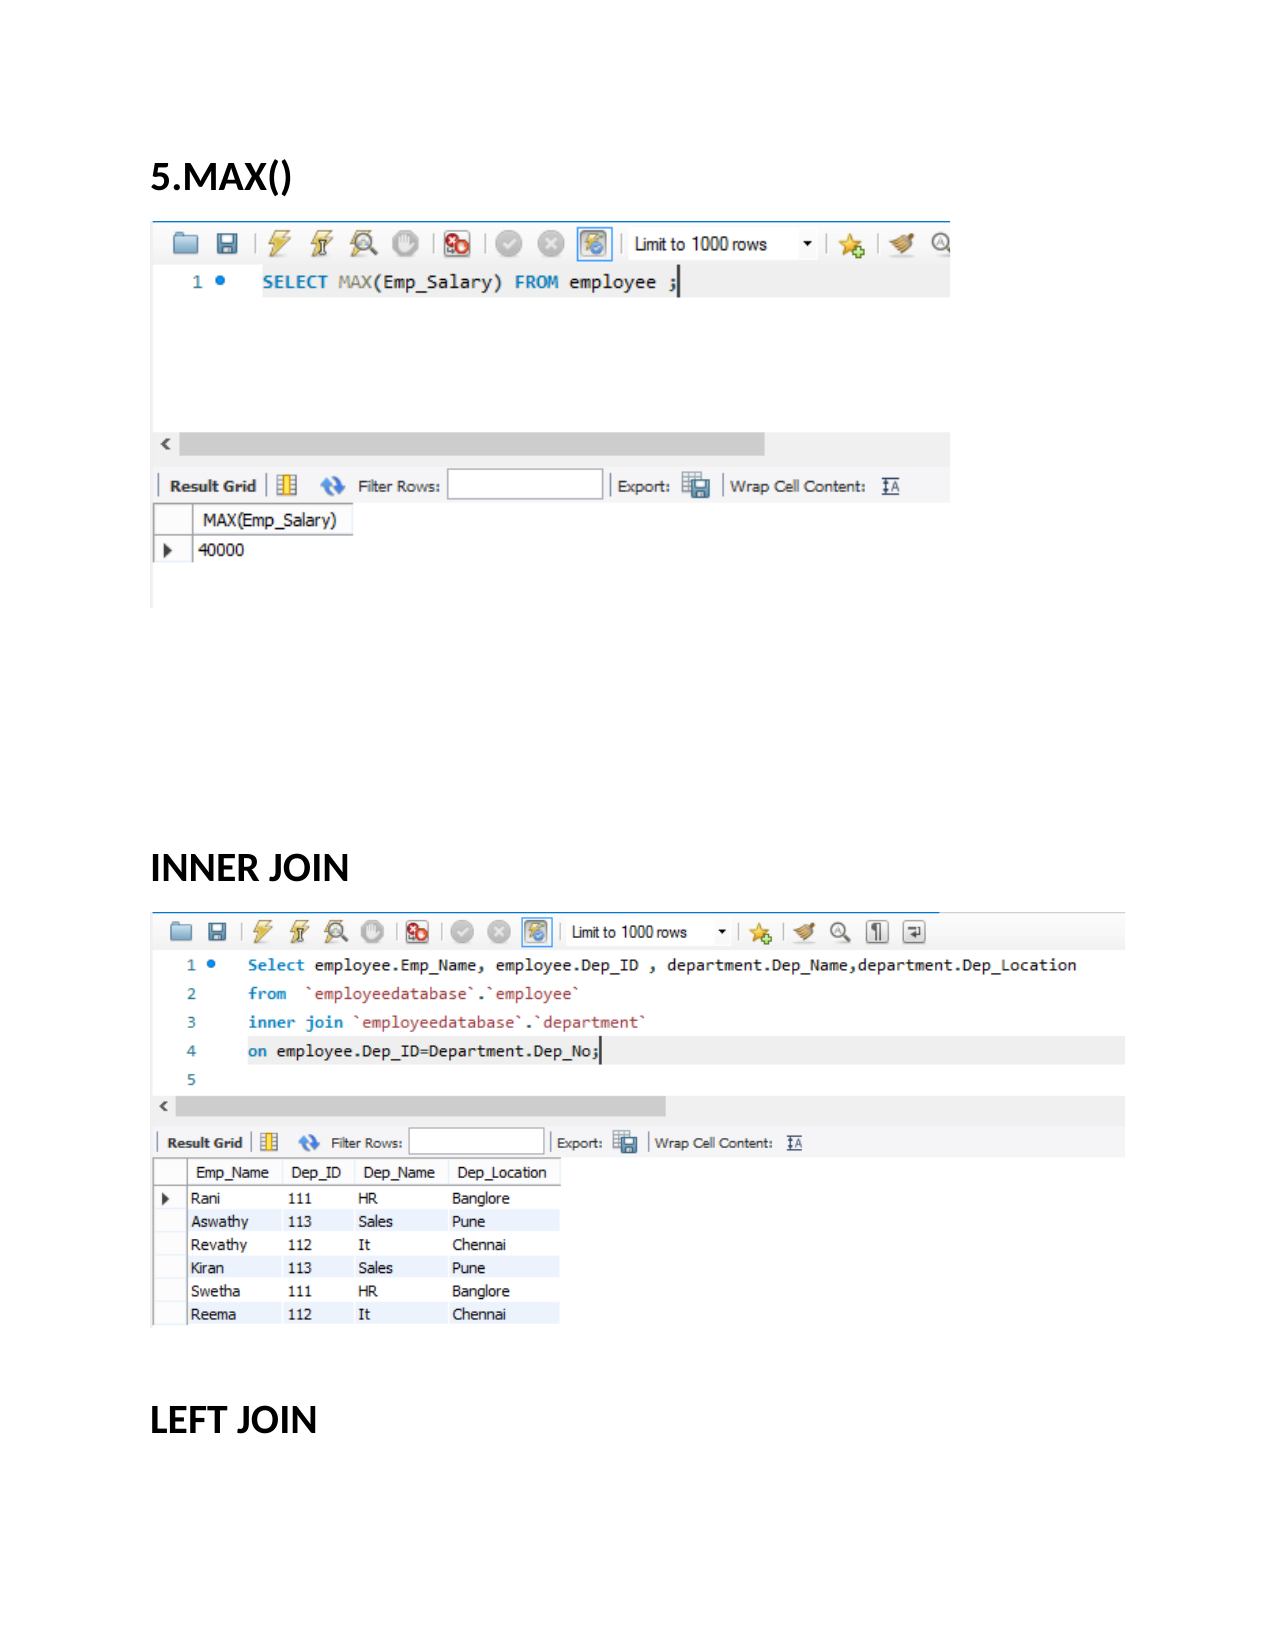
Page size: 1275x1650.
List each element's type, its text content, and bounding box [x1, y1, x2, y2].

picture [150, 221, 951, 608]
picture [150, 912, 1125, 1328]
text LEFT JOIN [150, 1393, 1125, 1444]
text INNER JOIN [150, 841, 1125, 892]
text 5.MAX() [150, 150, 1125, 201]
